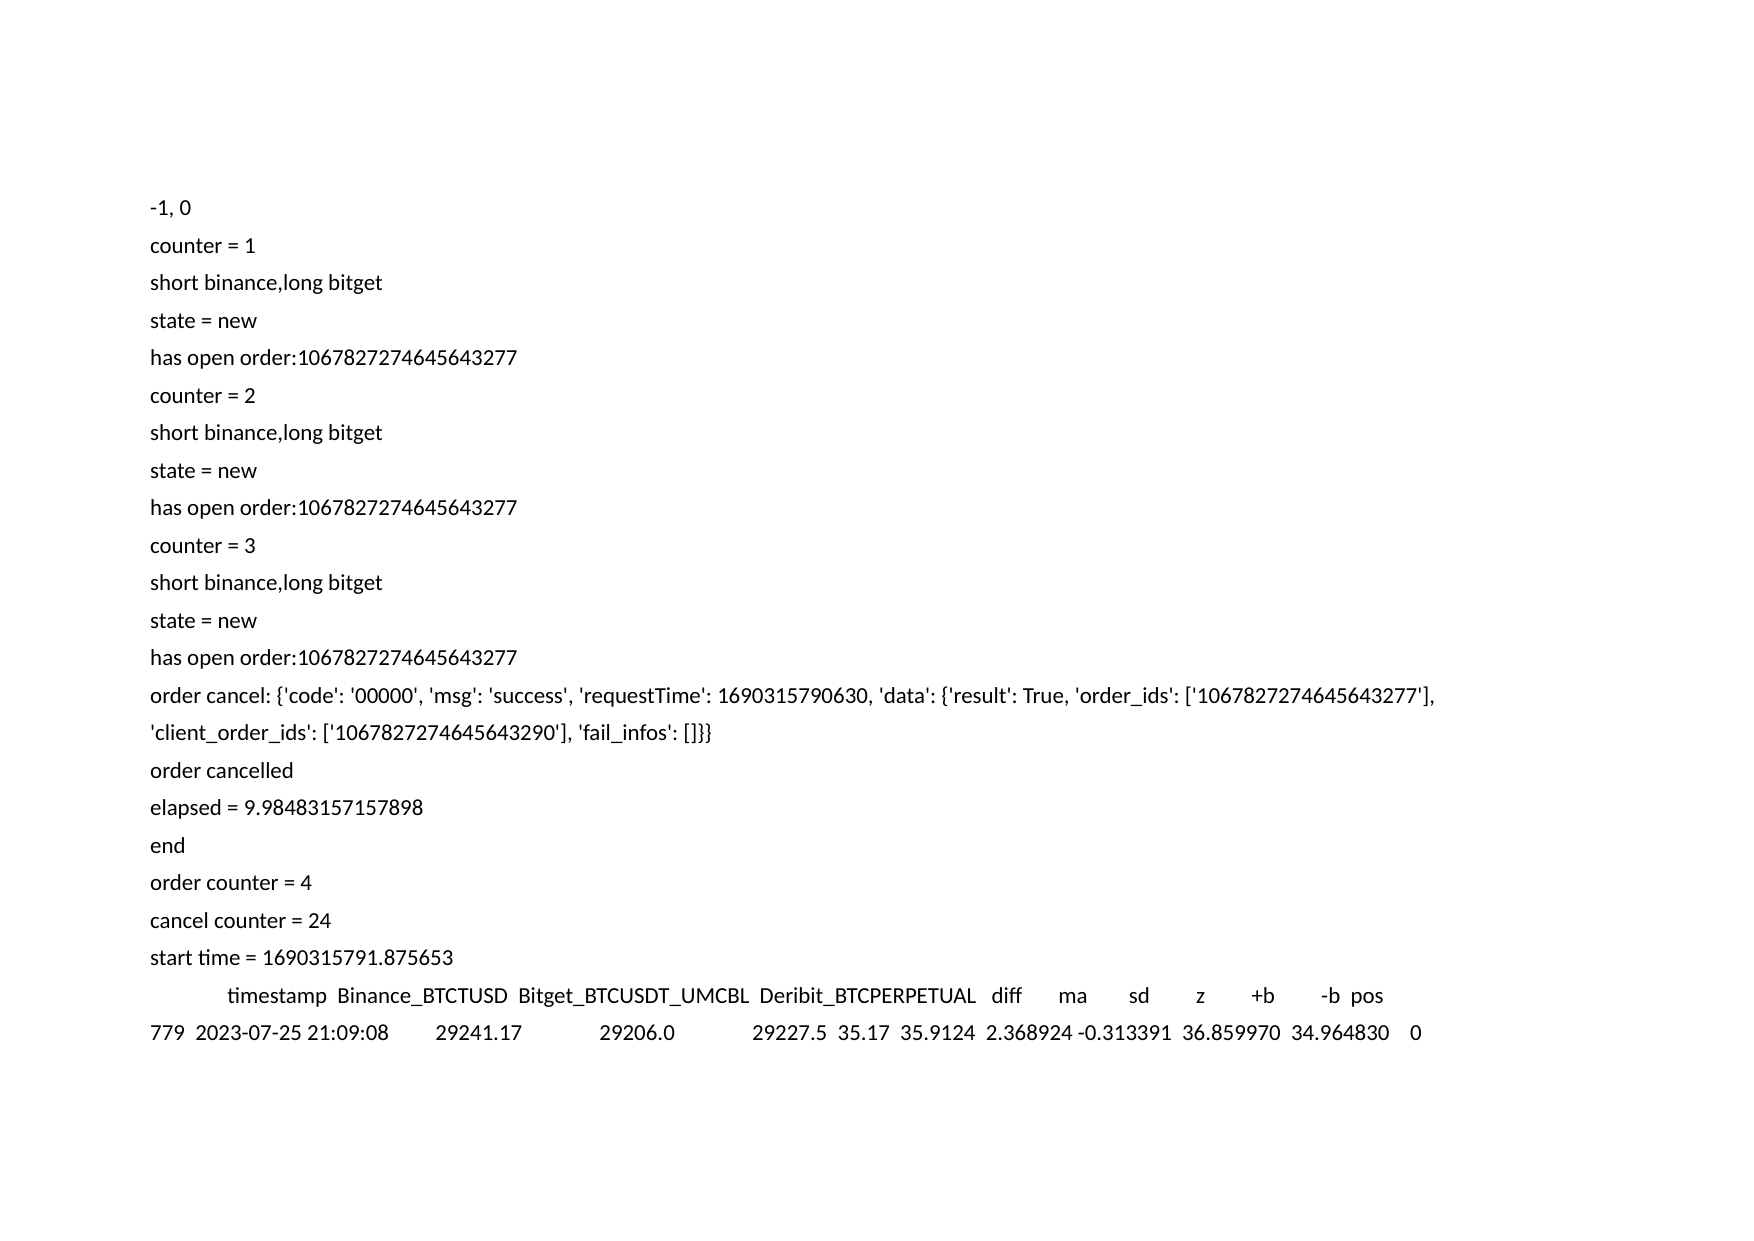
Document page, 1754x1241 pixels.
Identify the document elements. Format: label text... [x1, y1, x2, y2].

text short binance,long bitget [150, 264, 1604, 301]
text state = new [150, 451, 1604, 489]
text elapsed = 9.98483157157898 [150, 789, 1604, 826]
text timestamp Binance_BTCTUSD Bitget_BTCUSDT_UMCBL Deribit_BTCPERPETUAL diff ma sd z +b -b pos [150, 976, 1604, 1014]
text has open order:1067827274645643277 [150, 339, 1604, 376]
text counter = 2 [150, 376, 1604, 414]
text cancel counter = 24 [150, 901, 1604, 939]
text short binance,long bitget [150, 564, 1604, 601]
text state = new [150, 301, 1604, 339]
text order counter = 4 [150, 864, 1604, 901]
text has open order:1067827274645643277 [150, 489, 1604, 526]
text counter = 1 [150, 226, 1604, 264]
text order cancel: {'code': '00000', 'msg': 'success', 'requestTime': 1690315790630, 'data': {'result': True, 'order_ids': ['1067827274645643277'], 'client_order_ids': ['1067827274645643290'], 'fail_infos': []}} [150, 676, 1604, 751]
text has open order:1067827274645643277 [150, 639, 1604, 676]
text start time = 1690315791.875653 [150, 939, 1604, 976]
text order cancelled [150, 751, 1604, 789]
text short binance,long bitget [150, 414, 1604, 451]
text end [150, 826, 1604, 864]
text -1, 0 [150, 189, 1604, 226]
text counter = 3 [150, 526, 1604, 564]
text state = new [150, 601, 1604, 639]
text 779 2023-07-25 21:09:08 29241.17 29206.0 29227.5 35.17 35.9124 2.368924 -0.313391 36.859970 34.964830 0 [150, 1014, 1604, 1051]
